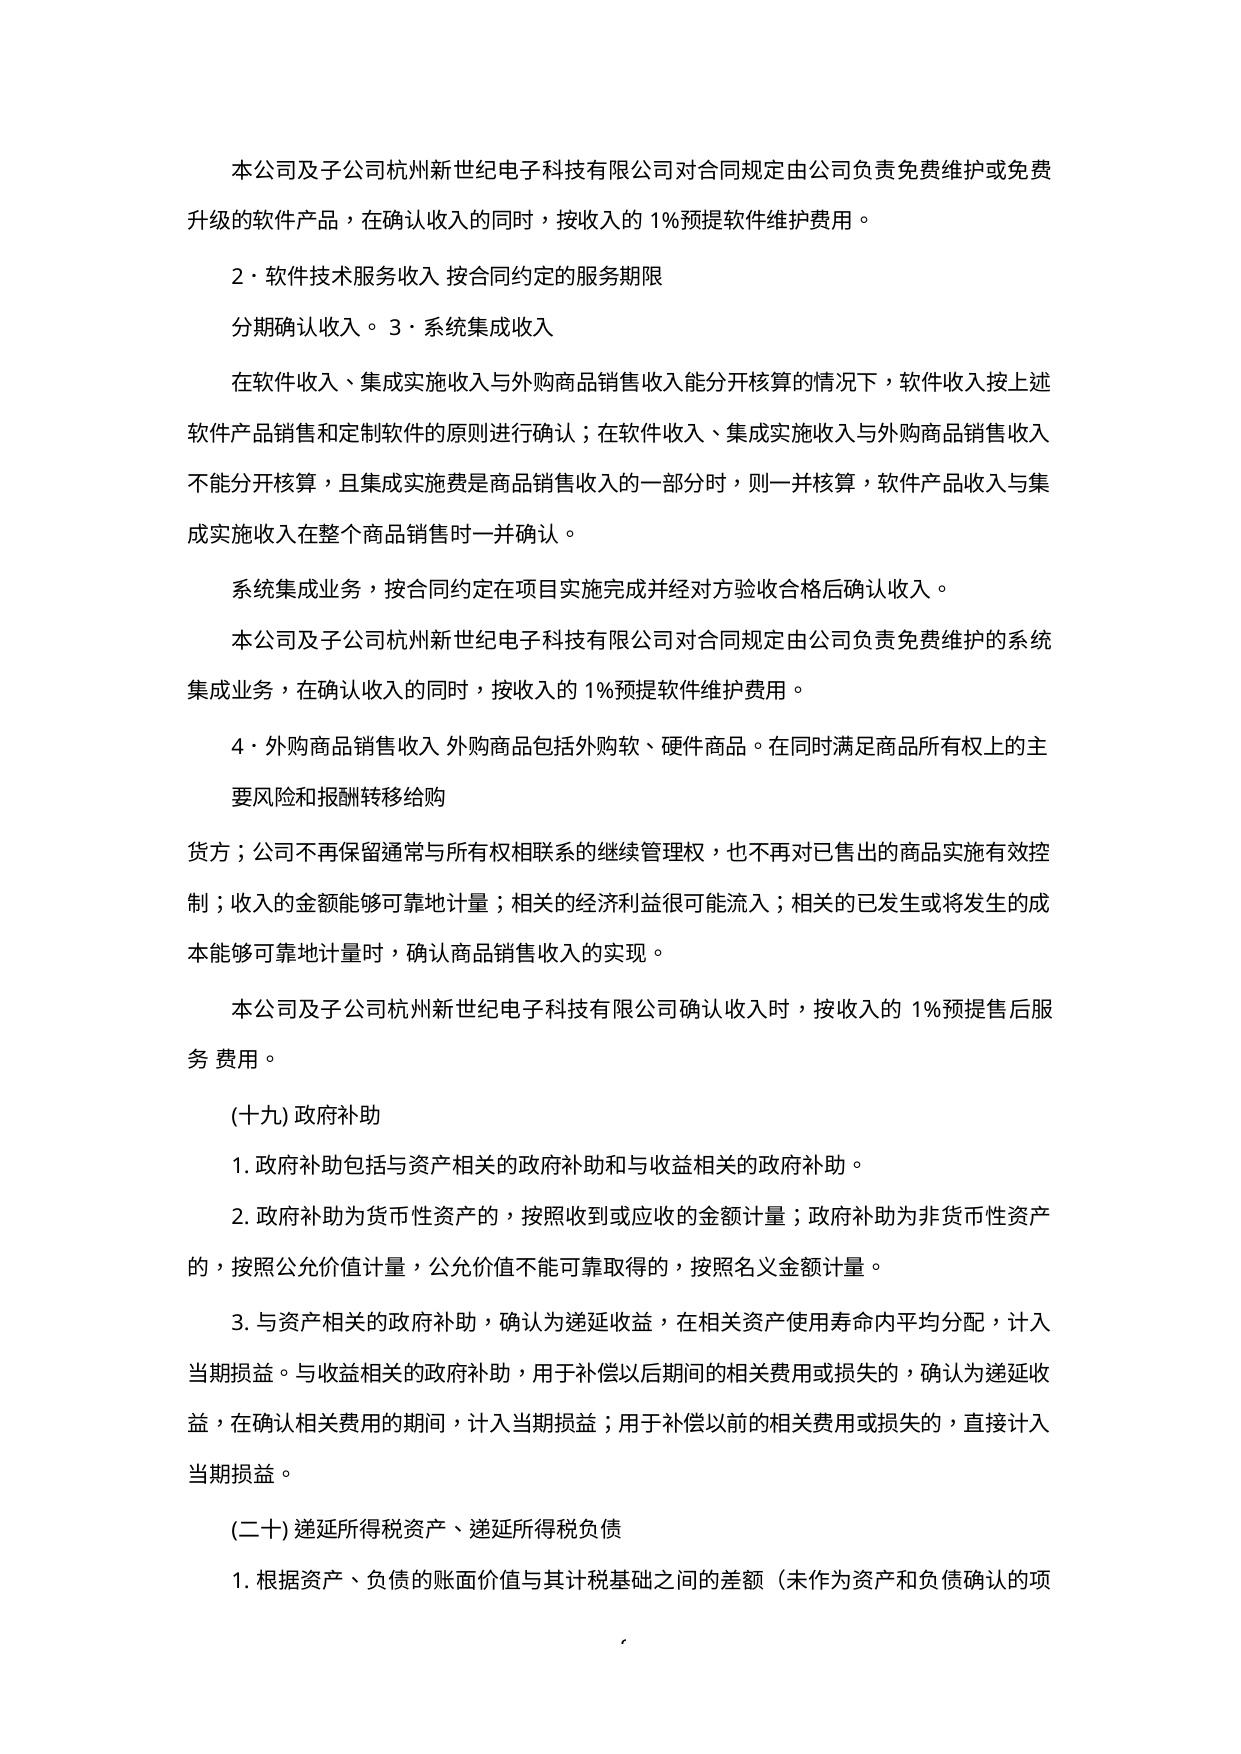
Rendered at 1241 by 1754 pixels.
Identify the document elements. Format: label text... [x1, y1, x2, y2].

text (二十) 递延所得税资产、递延所得税负债 [231, 1514, 670, 1544]
text 4．外购商品销售收入 外购商品包括外购软、硬件商品。在同时满足商品所有权上的主要风险和报酬转移给购 [231, 731, 1065, 811]
text (十九) 政府补助 [231, 1100, 670, 1129]
text 1. 政府补助包括与资产相关的政府补助和与收益相关的政府补助。 [231, 1150, 1065, 1180]
text 3. 与资产相关的政府补助，确认为递延收益，在相关资产使用寿命内平均分配，计入 当期损益。与收益相关的政府补助，用于补偿以后期间的相关费用或损失的，确认为递延收 益，在确认相关费用的期间，计入当期损益；用于补偿以前的相关费用或损失的，直接计入 当期损益。 [187, 1307, 1054, 1489]
text 货方；公司不再保留通常与所有权相联系的继续管理权，也不再对已售出的商品实施有效控 制；收入的金额能够可靠地计量；相关的经济利益很可能流入；相关的已发生或将发生的成 本能够可靠地计量时，确认商品销售收入的实现。 [187, 837, 1054, 968]
text 2．软件技术服务收入 按合同约定的服务期限分期确认收入。 3．系统集成收入 [231, 261, 670, 341]
text 在软件收入、集成实施收入与外购商品销售收入能分开核算的情况下，软件收入按上述 软件产品销售和定制软件的原则进行确认；在软件收入、集成实施收入与外购商品销售收入 不能分开核算，且集成实施费是商品销售收入的一部分时，则一并核算，软件产品收入与集 成实施收入在整个商品销售时一并确认。 [187, 367, 1054, 548]
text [187, 1565, 1054, 1595]
text 本公司及子公司杭州新世纪电子科技有限公司对合同规定由公司负责免费维护的系统 集成业务，在确认收入的同时，按收入的 1%预提软件维护费用。 [187, 625, 1053, 705]
text 本公司及子公司杭州新世纪电子科技有限公司对合同规定由公司负责免费维护或免费 升级的软件产品，在确认收入的同时，按收入的 1%预提软件维护费用。 [187, 155, 1053, 235]
text 系统集成业务，按合同约定在项目实施完成并经对方验收合格后确认收入。 [231, 574, 1065, 604]
text 2. 政府补助为货币性资产的，按照收到或应收的金额计量；政府补助为非货币性资产 的，按照公允价值计量，公允价值不能可靠取得的，按照名义金额计量。 [187, 1201, 1053, 1282]
text 本公司及子公司杭州新世纪电子科技有限公司确认收入时，按收入的 1%预提售后服务 费用。 [187, 994, 1053, 1074]
